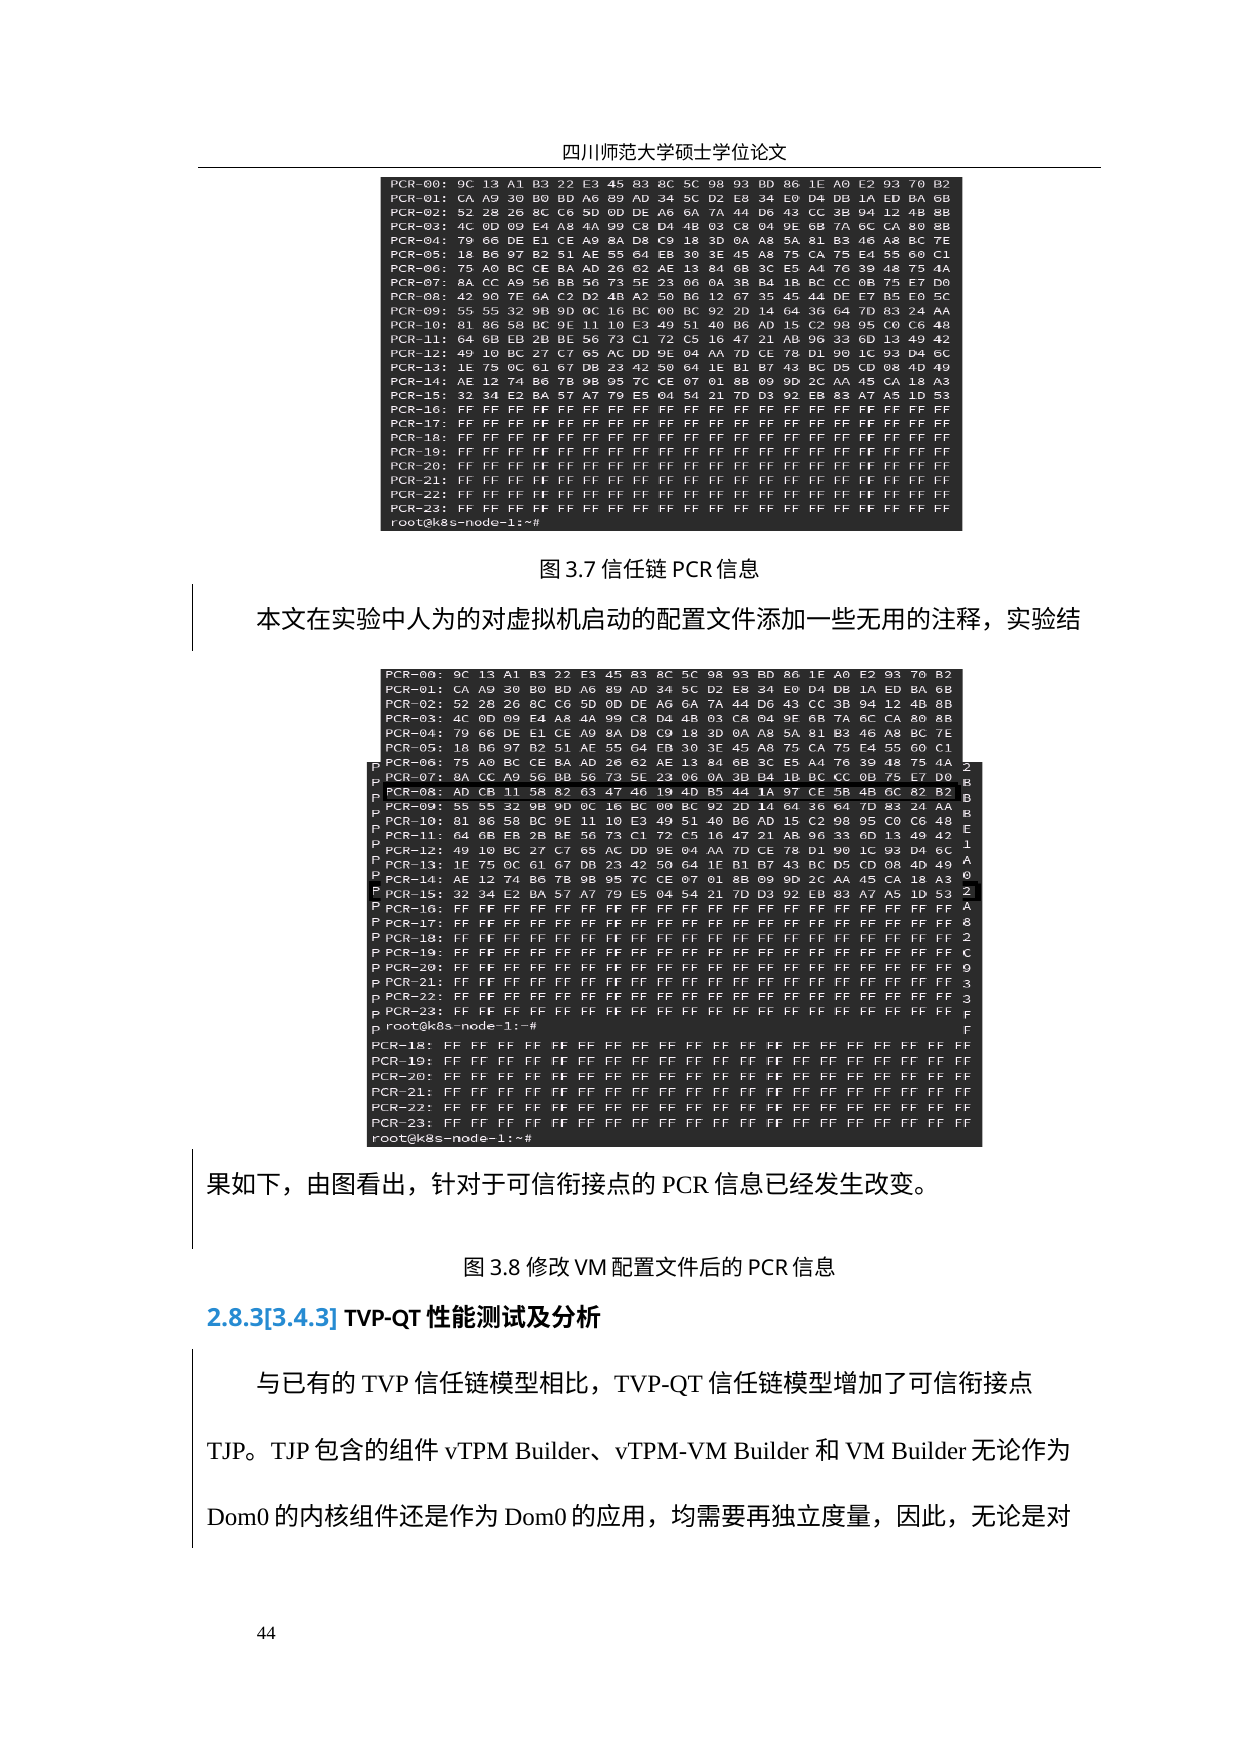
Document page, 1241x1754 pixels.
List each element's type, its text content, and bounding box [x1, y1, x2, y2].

text 图3.8 修改VM配置文件后的PCR信息 [207, 1249, 1093, 1282]
text 图3.7 信任链PCR信息 [207, 551, 1093, 584]
picture [380, 177, 963, 531]
subtitle TVP-QT性能测试及分析 [207, 1282, 1093, 1349]
picture [366, 669, 983, 1147]
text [207, 1349, 1093, 1548]
